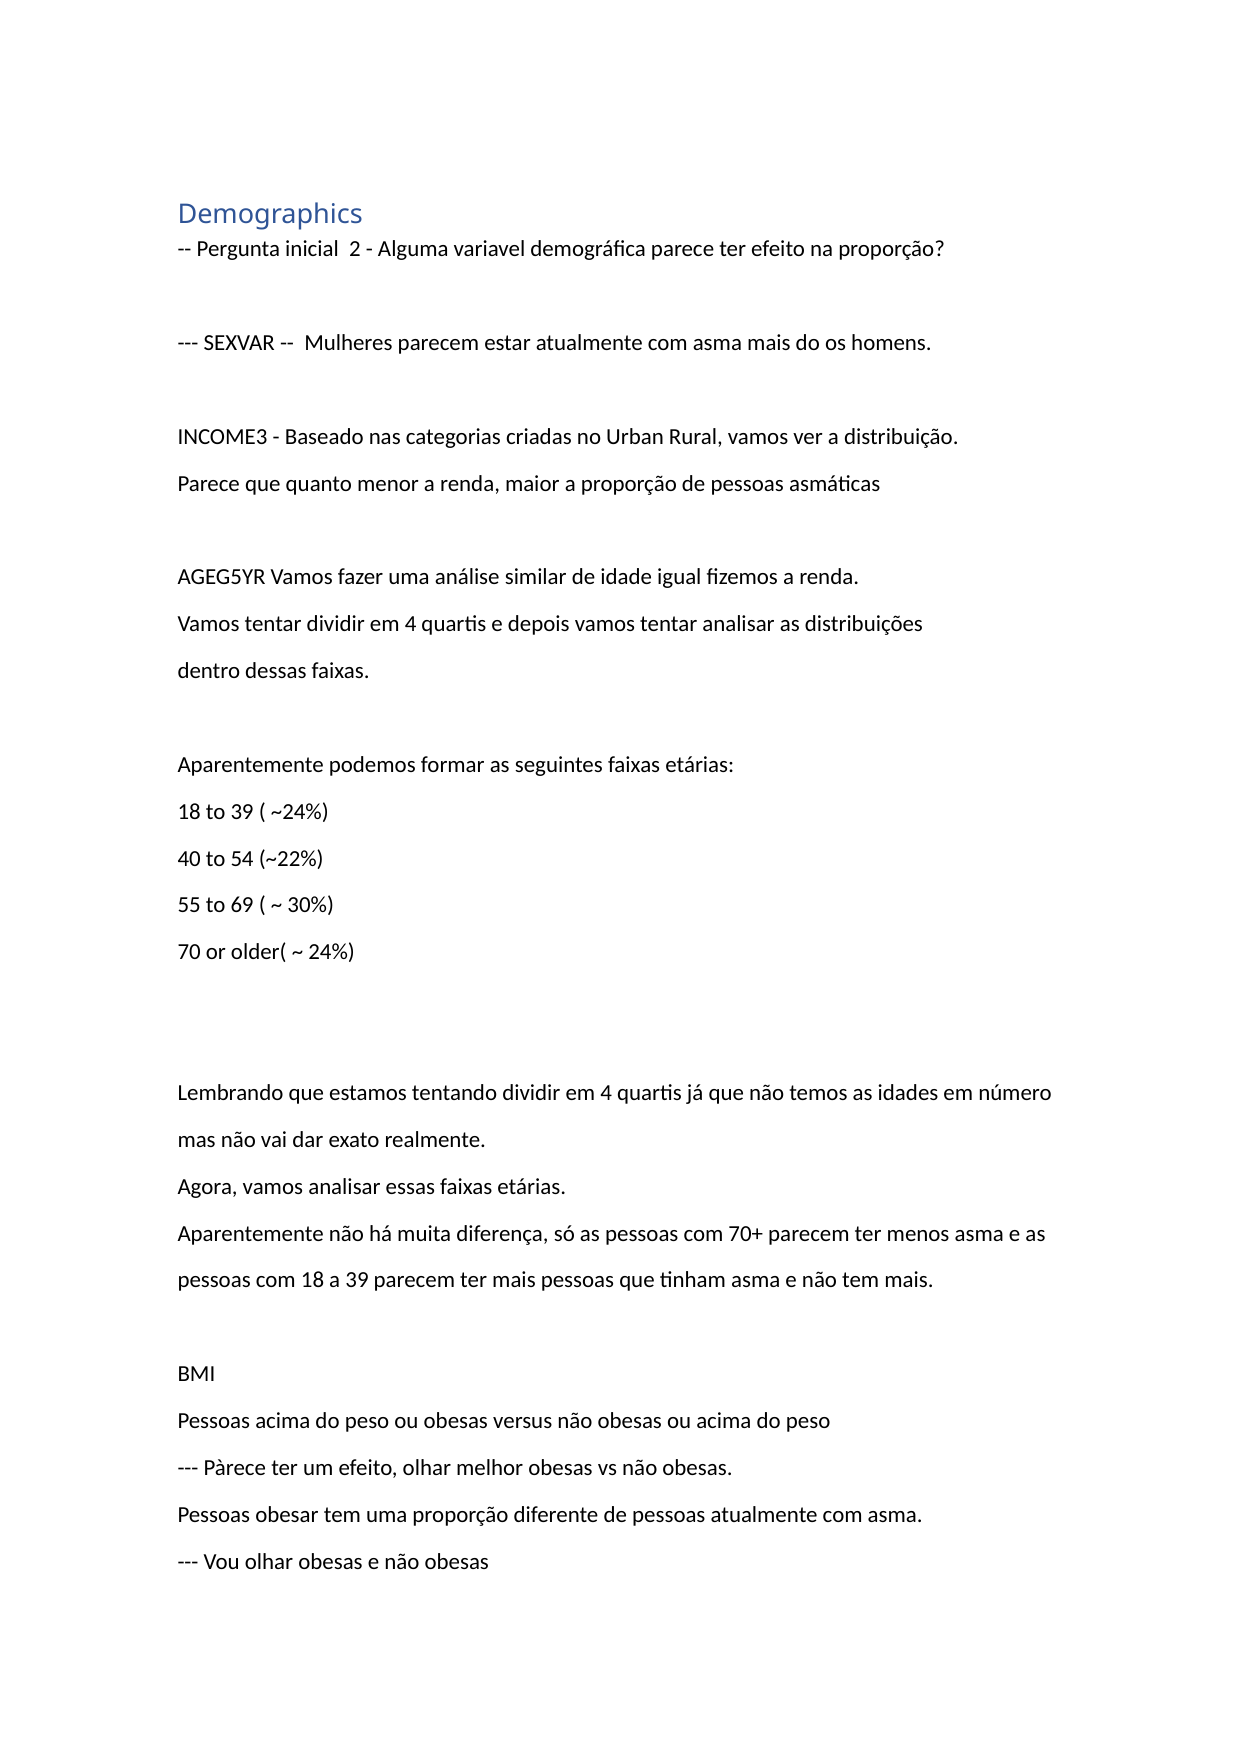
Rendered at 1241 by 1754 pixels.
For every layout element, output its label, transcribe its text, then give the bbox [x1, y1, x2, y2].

text Vamos tentar dividir em 4 quartis e depois vamos tentar analisar as distribuições [177, 609, 1063, 637]
text -- Pergunta inicial 2 - Alguma variavel demográfica parece ter efeito na proporção? [177, 234, 1063, 262]
text pessoas com 18 a 39 parecem ter mais pessoas que tinham asma e não tem mais. [177, 1266, 1063, 1293]
text dentro dessas faixas. [177, 656, 1063, 684]
text 18 to 39 ( ~24%) [177, 797, 1063, 825]
text Parece que quanto menor a renda, maior a proporção de pessoas asmáticas [177, 469, 1063, 497]
text BMI [177, 1359, 1063, 1387]
text Aparentemente podemos formar as seguintes faixas etárias: [177, 750, 1063, 778]
text --- Vou olhar obesas e não obesas [177, 1547, 1063, 1575]
text mas não vai dar exato realmente. [177, 1125, 1063, 1153]
text 40 to 54 (~22%) [177, 844, 1063, 872]
text Aparentemente não há muita diferença, só as pessoas com 70+ parecem ter menos asma e as [177, 1219, 1063, 1247]
text INCOME3 - Baseado nas categorias criadas no Urban Rural, vamos ver a distribuição. [177, 422, 1063, 450]
text AGEG5YR Vamos fazer uma análise similar de idade igual fizemos a renda. [177, 562, 1063, 590]
text Pessoas obesar tem uma proporção diferente de pessoas atualmente com asma. [177, 1500, 1063, 1528]
text --- Pàrece ter um efeito, olhar melhor obesas vs não obesas. [177, 1453, 1063, 1481]
text Pessoas acima do peso ou obesas versus não obesas ou acima do peso [177, 1406, 1063, 1434]
subtitle Demographics [177, 194, 1063, 231]
text 70 or older( ~ 24%) [177, 937, 1063, 965]
text Agora, vamos analisar essas faixas etárias. [177, 1172, 1063, 1200]
text 55 to 69 ( ~ 30%) [177, 891, 1063, 918]
text Lembrando que estamos tentando dividir em 4 quartis já que não temos as idades em número [177, 1078, 1063, 1106]
text --- SEXVAR -- Mulheres parecem estar atualmente com asma mais do os homens. [177, 328, 1063, 356]
